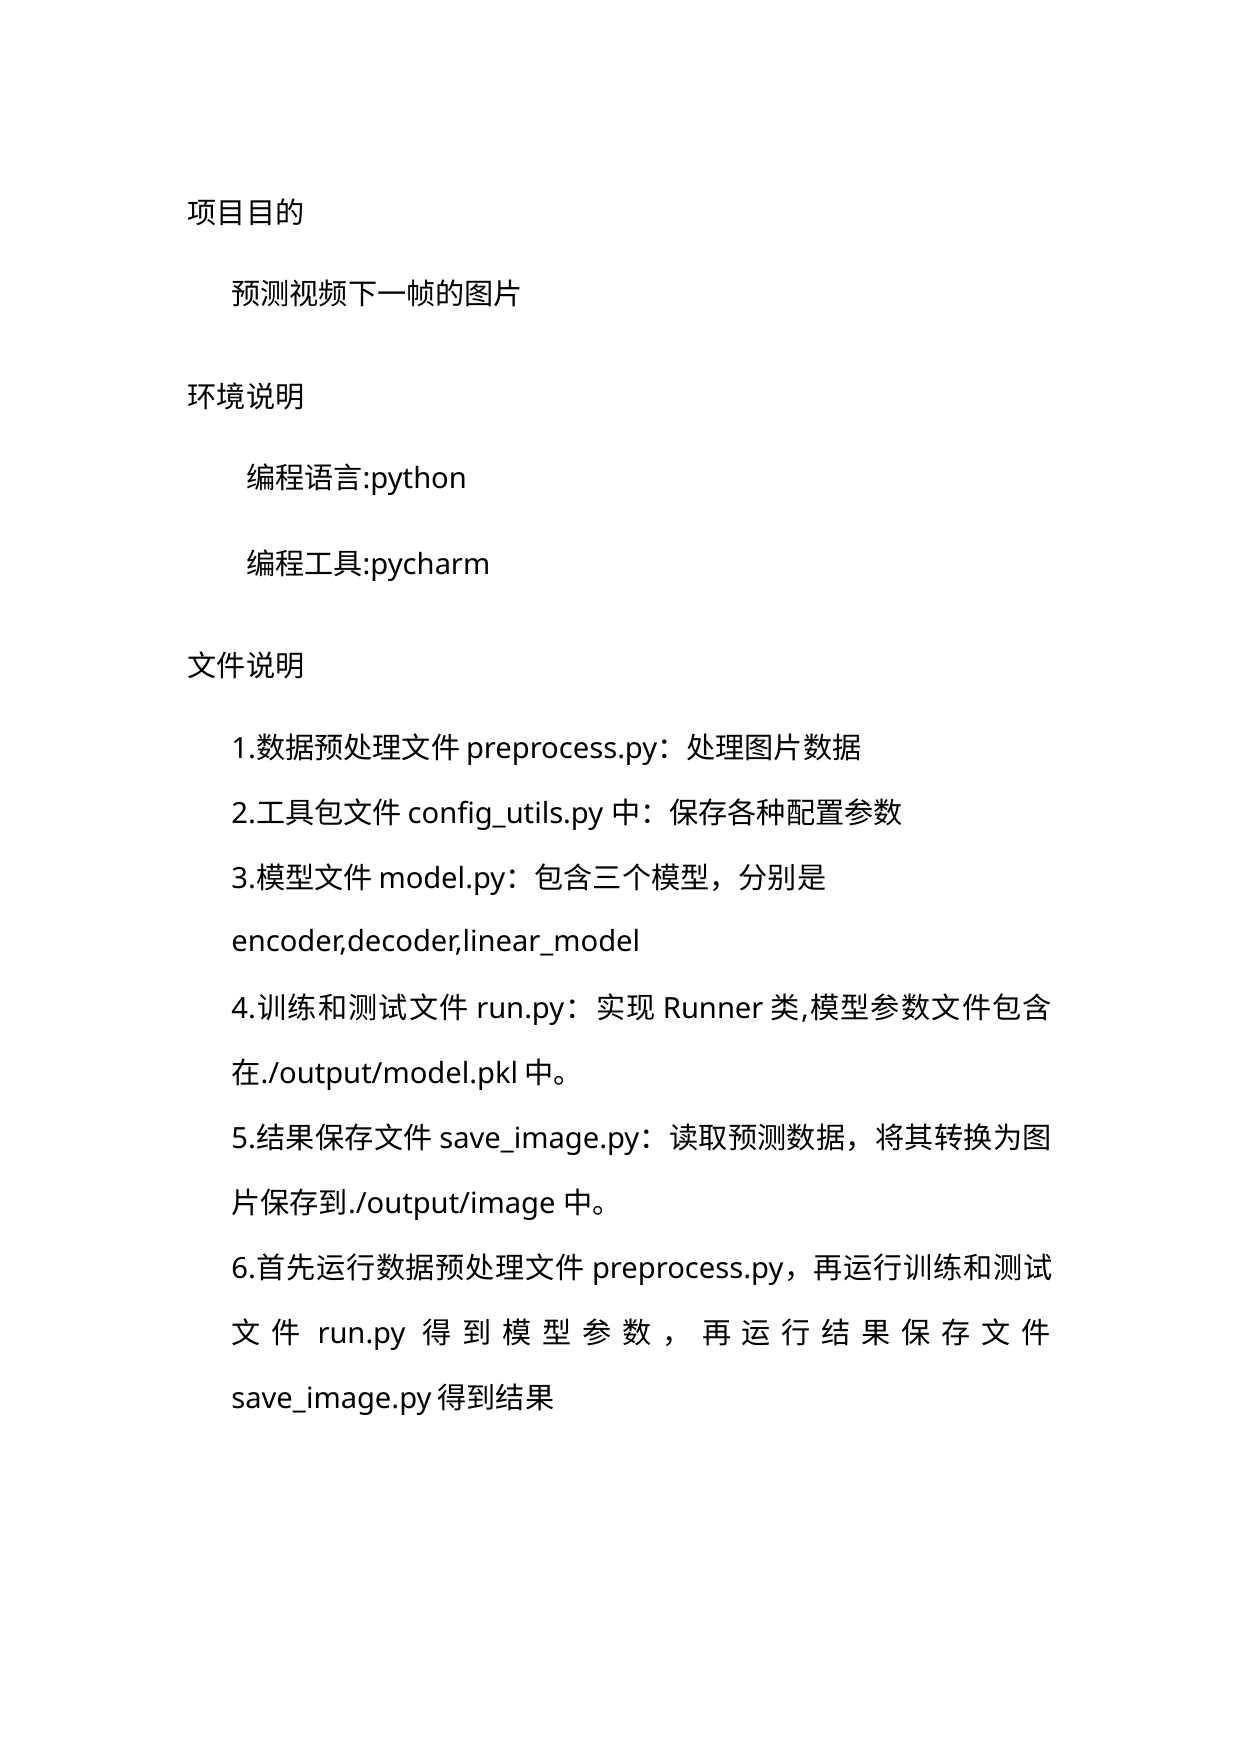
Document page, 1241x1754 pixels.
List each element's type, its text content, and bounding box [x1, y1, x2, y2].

text 4.训练和测试文件run.py：实现Runner类,模型参数文件包含在./output/model.pkl中。 [231, 973, 1053, 1103]
text 环境说明 [187, 362, 1053, 427]
text 6.首先运行数据预处理文件preprocess.py，再运行训练和测试文件run.py得到模型参数，再运行结果保存文件save_image.py得到结果 [231, 1233, 1053, 1428]
text 编程工具:pycharm [187, 529, 1053, 594]
text 5.结果保存文件save_image.py：读取预测数据，将其转换为图片保存到./output/image 中。 [231, 1103, 1053, 1233]
text 2.工具包文件config_utils.py 中：保存各种配置参数 [231, 778, 1053, 843]
text 项目目的 [187, 178, 1053, 243]
text 1.数据预处理文件preprocess.py：处理图片数据 [231, 713, 1053, 778]
text 预测视频下一帧的图片 [231, 259, 1053, 324]
text 3.模型文件model.py：包含三个模型，分别是encoder,decoder,linear_model [231, 843, 1053, 973]
text 编程语言:python [187, 443, 1053, 508]
text 文件说明 [187, 632, 1053, 697]
